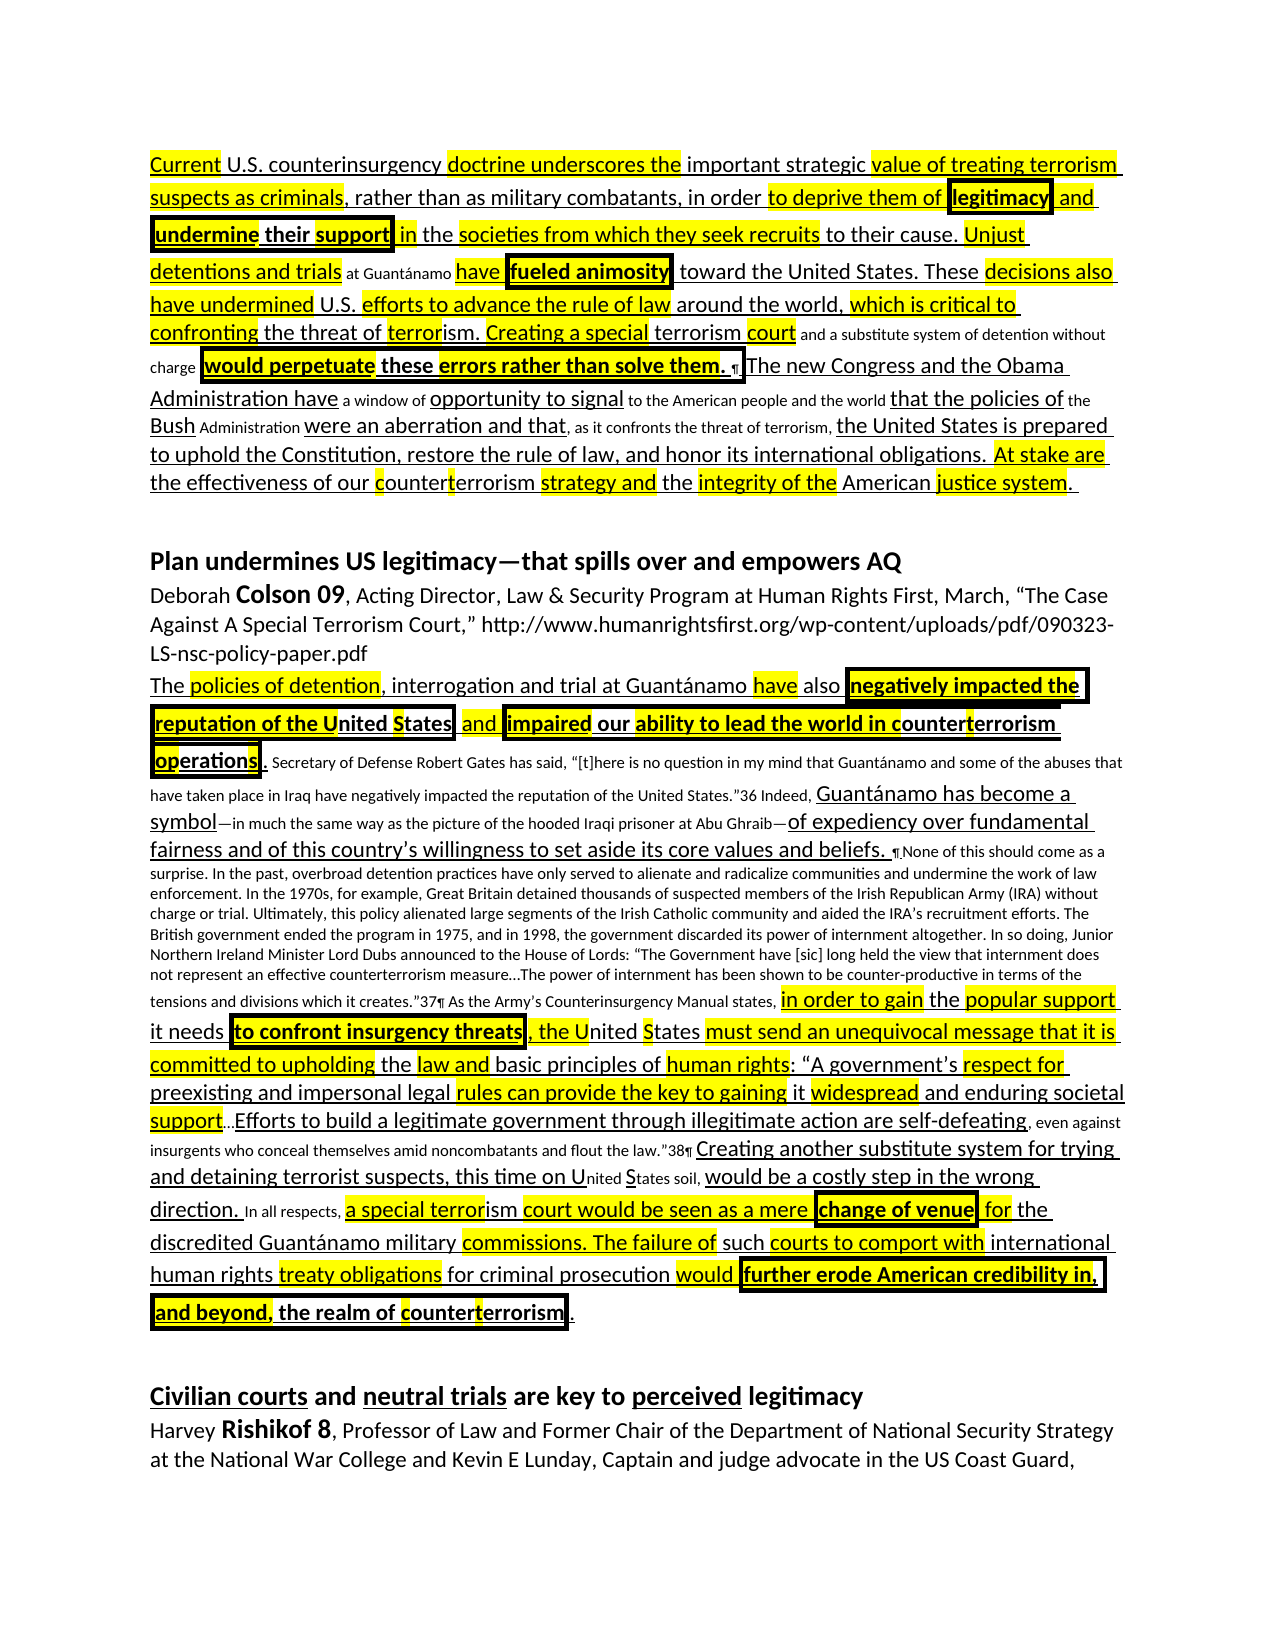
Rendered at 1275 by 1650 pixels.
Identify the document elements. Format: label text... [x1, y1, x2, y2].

text Deborah Colson 09, Acting Director, Law & Security Program at Human Rights First, March, “The Case Against A Special Terrorism Court,” http://www.humanrightsfirst.org/wp-content/uploads/pdf/090323-LS-nsc-policy-paper.pdf [150, 578, 1125, 667]
text The policies of detention, interrogation and trial at Guantánamo have also negatively impacted the reputation of the United States and impaired our ability to lead the world in counterterrorism operations. Secretary of Defense Robert Gates has said, “[t]here is no question in my mind that Guantánamo and some of the abuses that have taken place in Iraq have negatively impacted the reputation of the United States.”36 Indeed, Guantánamo has become a symbol—in much the same way as the picture of the hooded Iraqi prisoner at Abu Ghraib—of expediency over fundamental fairness and of this country’s willingness to set aside its core values and beliefs. ¶ None of this should come as a surprise. In the past, overbroad detention practices have only served to alienate and radicalize communities and undermine the work of law enforcement. In the 1970s, for example, Great Britain detained thousands of suspected members of the Irish Republican Army (IRA) without charge or trial. Ultimately, this policy alienated large segments of the Irish Catholic community and aided the IRA’s recruitment efforts. The British government ended the program in 1975, and in 1998, the government discarded its power of internment altogether. In so doing, Junior Northern Ireland Minister Lord Dubs announced to the House of Lords: “The Government have [sic] long held the view that internment does not represent an effective counterterrorism measure…The power of internment has been shown to be counter-productive in terms of the tensions and divisions which it creates.”37¶ As the Army’s Counterinsurgency Manual states, in order to gain the popular support it needs to confront insurgency threats, the United States must send an unequivocal message that it is committed to upholding the law and basic principles of human rights: “A government’s respect for preexisting and impersonal legal rules can provide the key to gaining it widespread and enduring societal support…Efforts to build a legitimate government through illegitimate action are self-defeating, even against insurgents who conceal themselves amid noncombatants and flout the law.”38¶ Creating another substitute system for trying and detaining terrorist suspects, this time on United States soil, would be a costly step in the wrong direction. In all respects, a special terrorism court would be seen as a mere change of venue for the discredited Guantánamo military commissions. The failure of such courts to comport with international human rights treaty obligations for criminal prosecution would further erode American credibility in, and beyond, the realm of counterterrorism. [150, 667, 1125, 1102]
subtitle Civilian courts and neutral trials are key to perceived legitimacy [150, 1379, 1125, 1412]
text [150, 1412, 1125, 1473]
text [150, 150, 1125, 496]
subtitle Plan undermines US legitimacy—that spills over and empowers AQ [150, 544, 1125, 578]
text The policies of detention, interrogation and trial at Guantánamo have also negatively impacted the reputation of the United States and impaired our ability to lead the world in counterterrorism operations. Secretary of Defense Robert Gates has said, “[t]here is no question in my mind that Guantánamo and some of the abuses that have taken place in Iraq have negatively impacted the reputation of the United States.”36 Indeed, Guantánamo has become a symbol—in much the same way as the picture of the hooded Iraqi prisoner at Abu Ghraib—of expediency over fundamental fairness and of this country’s willingness to set aside its core values and beliefs. ¶ None of this should come as a surprise. In the past, overbroad detention practices have only served to alienate and radicalize communities and undermine the work of law enforcement. In the 1970s, for example, Great Britain detained thousands of suspected members of the Irish Republican Army (IRA) without charge or trial. Ultimately, this policy alienated large segments of the Irish Catholic community and aided the IRA’s recruitment efforts. The British government ended the program in 1975, and in 1998, the government discarded its power of internment altogether. In so doing, Junior Northern Ireland Minister Lord Dubs announced to the House of Lords: “The Government have [sic] long held the view that internment does not represent an effective counterterrorism measure…The power of internment has been shown to be counter-productive in terms of the tensions and divisions which it creates.”37¶ As the Army’s Counterinsurgency Manual states, in order to gain the popular support it needs to confront insurgency threats, the United States must send an unequivocal message that it is committed to upholding the law and basic principles of human rights: “A government’s respect for preexisting and impersonal legal rules can provide the key to gaining it widespread and enduring societal support…Efforts to build a legitimate government through illegitimate action are self-defeating, even against insurgents who conceal themselves amid noncombatants and flout the law.”38¶ Creating another substitute system for trying and detaining terrorist suspects, this time on United States soil, would be a costly step in the wrong direction. In all respects, a special terrorism court would be seen as a mere change of venue for the discredited Guantánamo military commissions. The failure of such courts to comport with international human rights treaty obligations for criminal prosecution would further erode American credibility in, and beyond, the realm of counterterrorism. [150, 1104, 1125, 1331]
